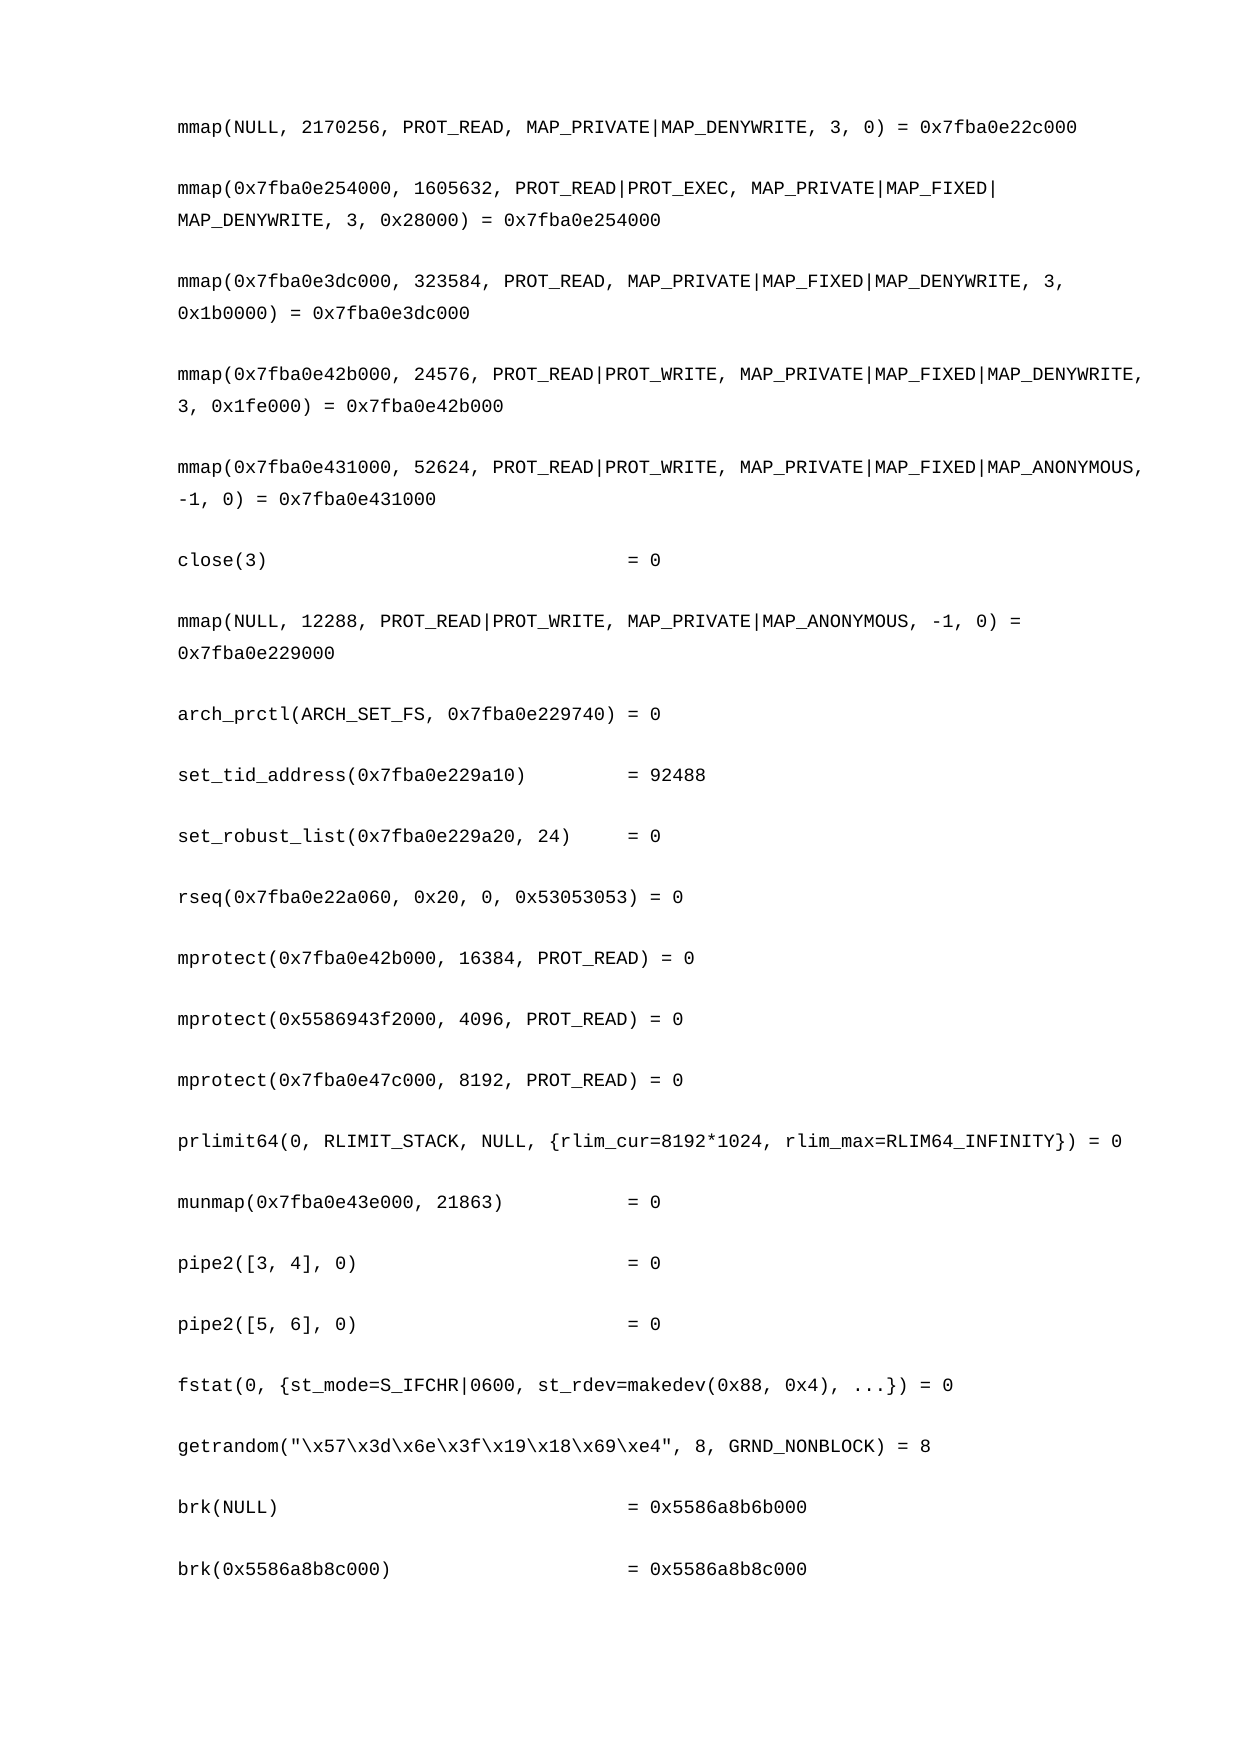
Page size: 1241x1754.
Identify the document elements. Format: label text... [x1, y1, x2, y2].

text mmap(0x7fba0e254000, 1605632, PROT_READ|PROT_EXEC, MAP_PRIVATE|MAP_FIXED|MAP_DENYWRITE, 3, 0x28000) = 0x7fba0e254000 [177, 179, 1152, 232]
text brk(NULL) = 0x5586a8b6b000 [177, 1498, 1152, 1519]
text getrandom("\x57\x3d\x6e\x3f\x19\x18\x69\xe4", 8, GRND_NONBLOCK) = 8 [177, 1437, 1152, 1458]
text mprotect(0x7fba0e42b000, 16384, PROT_READ) = 0 [177, 949, 1152, 970]
text fstat(0, {st_mode=S_IFCHR|0600, st_rdev=makedev(0x88, 0x4), ...}) = 0 [177, 1376, 1152, 1397]
text close(3) = 0 [177, 551, 1152, 572]
text brk(0x5586a8b8c000) = 0x5586a8b8c000 [177, 1559, 1152, 1581]
text mmap(NULL, 2170256, PROT_READ, MAP_PRIVATE|MAP_DENYWRITE, 3, 0) = 0x7fba0e22c000 [177, 118, 1152, 139]
text mprotect(0x5586943f2000, 4096, PROT_READ) = 0 [177, 1010, 1152, 1031]
text rseq(0x7fba0e22a060, 0x20, 0, 0x53053053) = 0 [177, 888, 1152, 909]
text mmap(NULL, 12288, PROT_READ|PROT_WRITE, MAP_PRIVATE|MAP_ANONYMOUS, -1, 0) = 0x7fba0e229000 [177, 612, 1152, 665]
text pipe2([5, 6], 0) = 0 [177, 1315, 1152, 1336]
text mmap(0x7fba0e431000, 52624, PROT_READ|PROT_WRITE, MAP_PRIVATE|MAP_FIXED|MAP_ANONYMOUS, -1, 0) = 0x7fba0e431000 [177, 458, 1152, 511]
text mmap(0x7fba0e42b000, 24576, PROT_READ|PROT_WRITE, MAP_PRIVATE|MAP_FIXED|MAP_DENYWRITE, 3, 0x1fe000) = 0x7fba0e42b000 [177, 365, 1152, 418]
text arch_prctl(ARCH_SET_FS, 0x7fba0e229740) = 0 [177, 705, 1152, 726]
text mprotect(0x7fba0e47c000, 8192, PROT_READ) = 0 [177, 1071, 1152, 1092]
text mmap(0x7fba0e3dc000, 323584, PROT_READ, MAP_PRIVATE|MAP_FIXED|MAP_DENYWRITE, 3, 0x1b0000) = 0x7fba0e3dc000 [177, 272, 1152, 325]
text pipe2([3, 4], 0) = 0 [177, 1254, 1152, 1275]
text prlimit64(0, RLIMIT_STACK, NULL, {rlim_cur=8192*1024, rlim_max=RLIM64_INFINITY}) = 0 [177, 1132, 1152, 1153]
text munmap(0x7fba0e43e000, 21863) = 0 [177, 1193, 1152, 1214]
text set_tid_address(0x7fba0e229a10) = 92488 [177, 766, 1152, 787]
text set_robust_list(0x7fba0e229a20, 24) = 0 [177, 827, 1152, 848]
